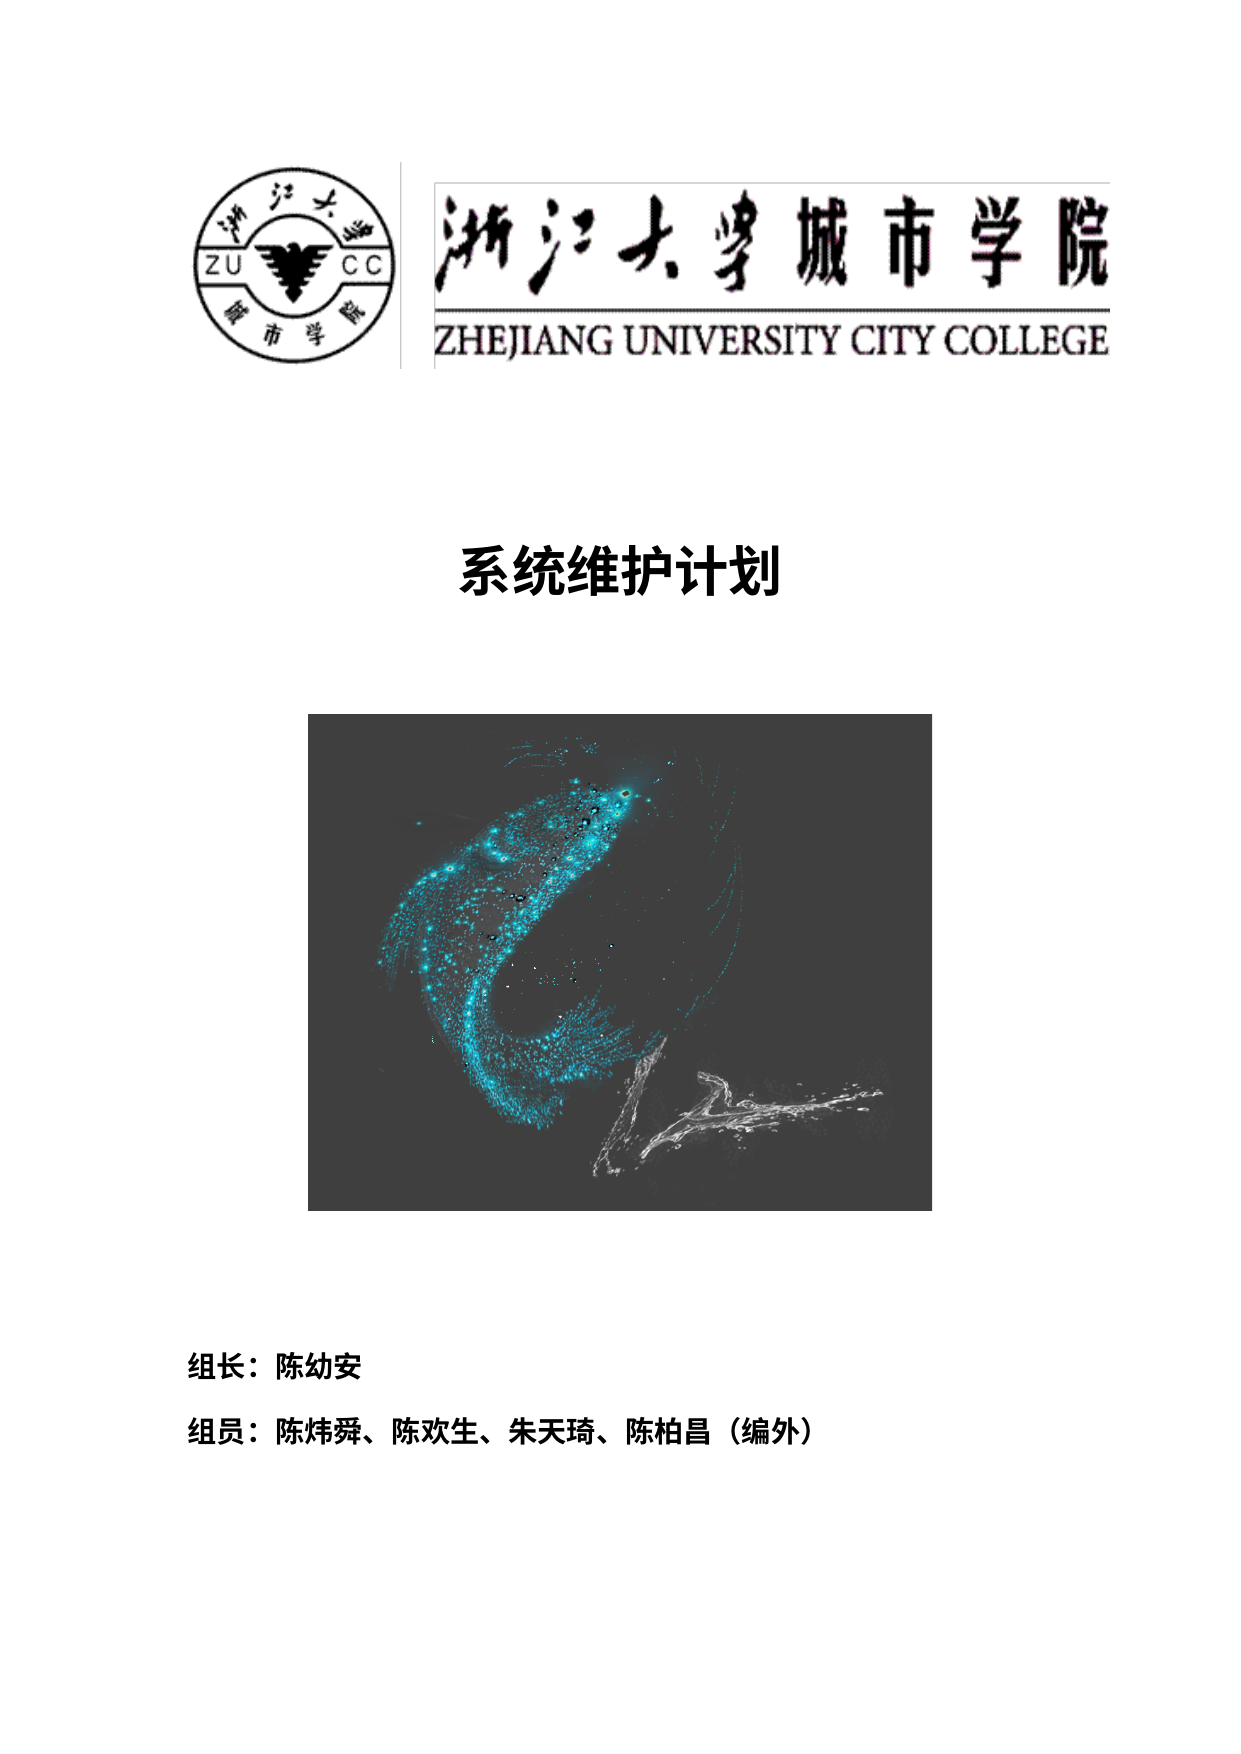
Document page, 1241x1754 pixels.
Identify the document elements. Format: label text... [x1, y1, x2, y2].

picture [187, 162, 1110, 369]
text 系统维护计划 [187, 519, 1053, 617]
text 组员：陈炜舜、陈欢生、朱天琦、陈柏昌（编外） [187, 1397, 1053, 1462]
text 组长：陈幼安 [187, 1332, 1053, 1397]
picture [308, 714, 933, 1211]
